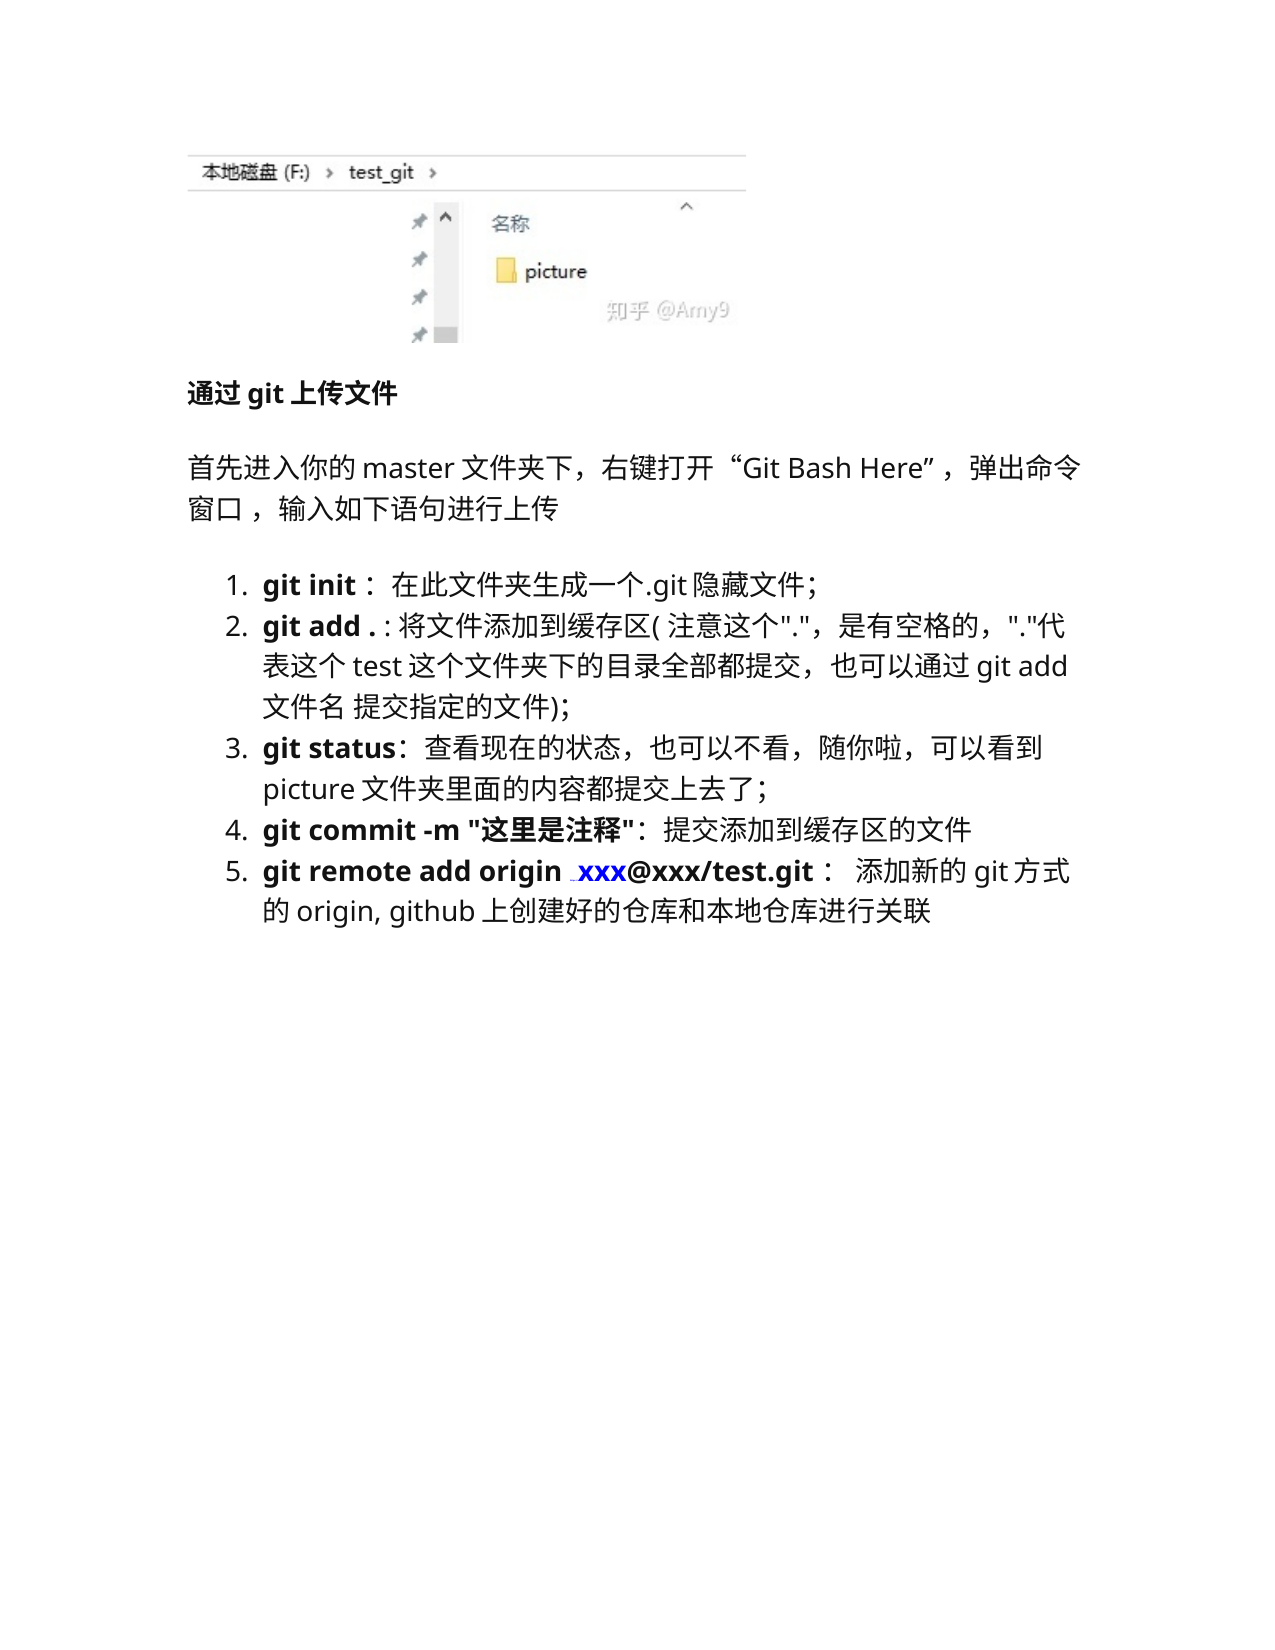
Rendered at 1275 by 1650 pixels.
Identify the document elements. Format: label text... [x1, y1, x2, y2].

text 通过git上传文件 [187, 372, 1087, 411]
list git init ：在此文件夹生成一个.git隐藏文件； [225, 563, 1087, 603]
list git status：查看现在的状态，也可以不看，随你啦，可以看到picture文件夹里面的内容都提交上去了； [225, 726, 1087, 808]
list git add . : 将文件添加到缓存区( 注意这个"."，是有空格的，"."代表这个test这个文件夹下的目录全部都提交，也可以通过git add 文件名 提交指定的文件)； [225, 603, 1087, 726]
picture [187, 150, 747, 343]
text 首先进入你的master文件夹下，右键打开“Git Bash Here” ，弹出命令窗口 ，输入如下语句进行上传 [187, 446, 1087, 528]
list git commit -m "这里是注释"：提交添加到缓存区的文件 [225, 808, 1087, 848]
list git remote add origin https://xxx@xxx/test.git ： 添加新的git方式的origin, github上创建好的仓库和本地仓库进行关联 [225, 848, 1087, 930]
